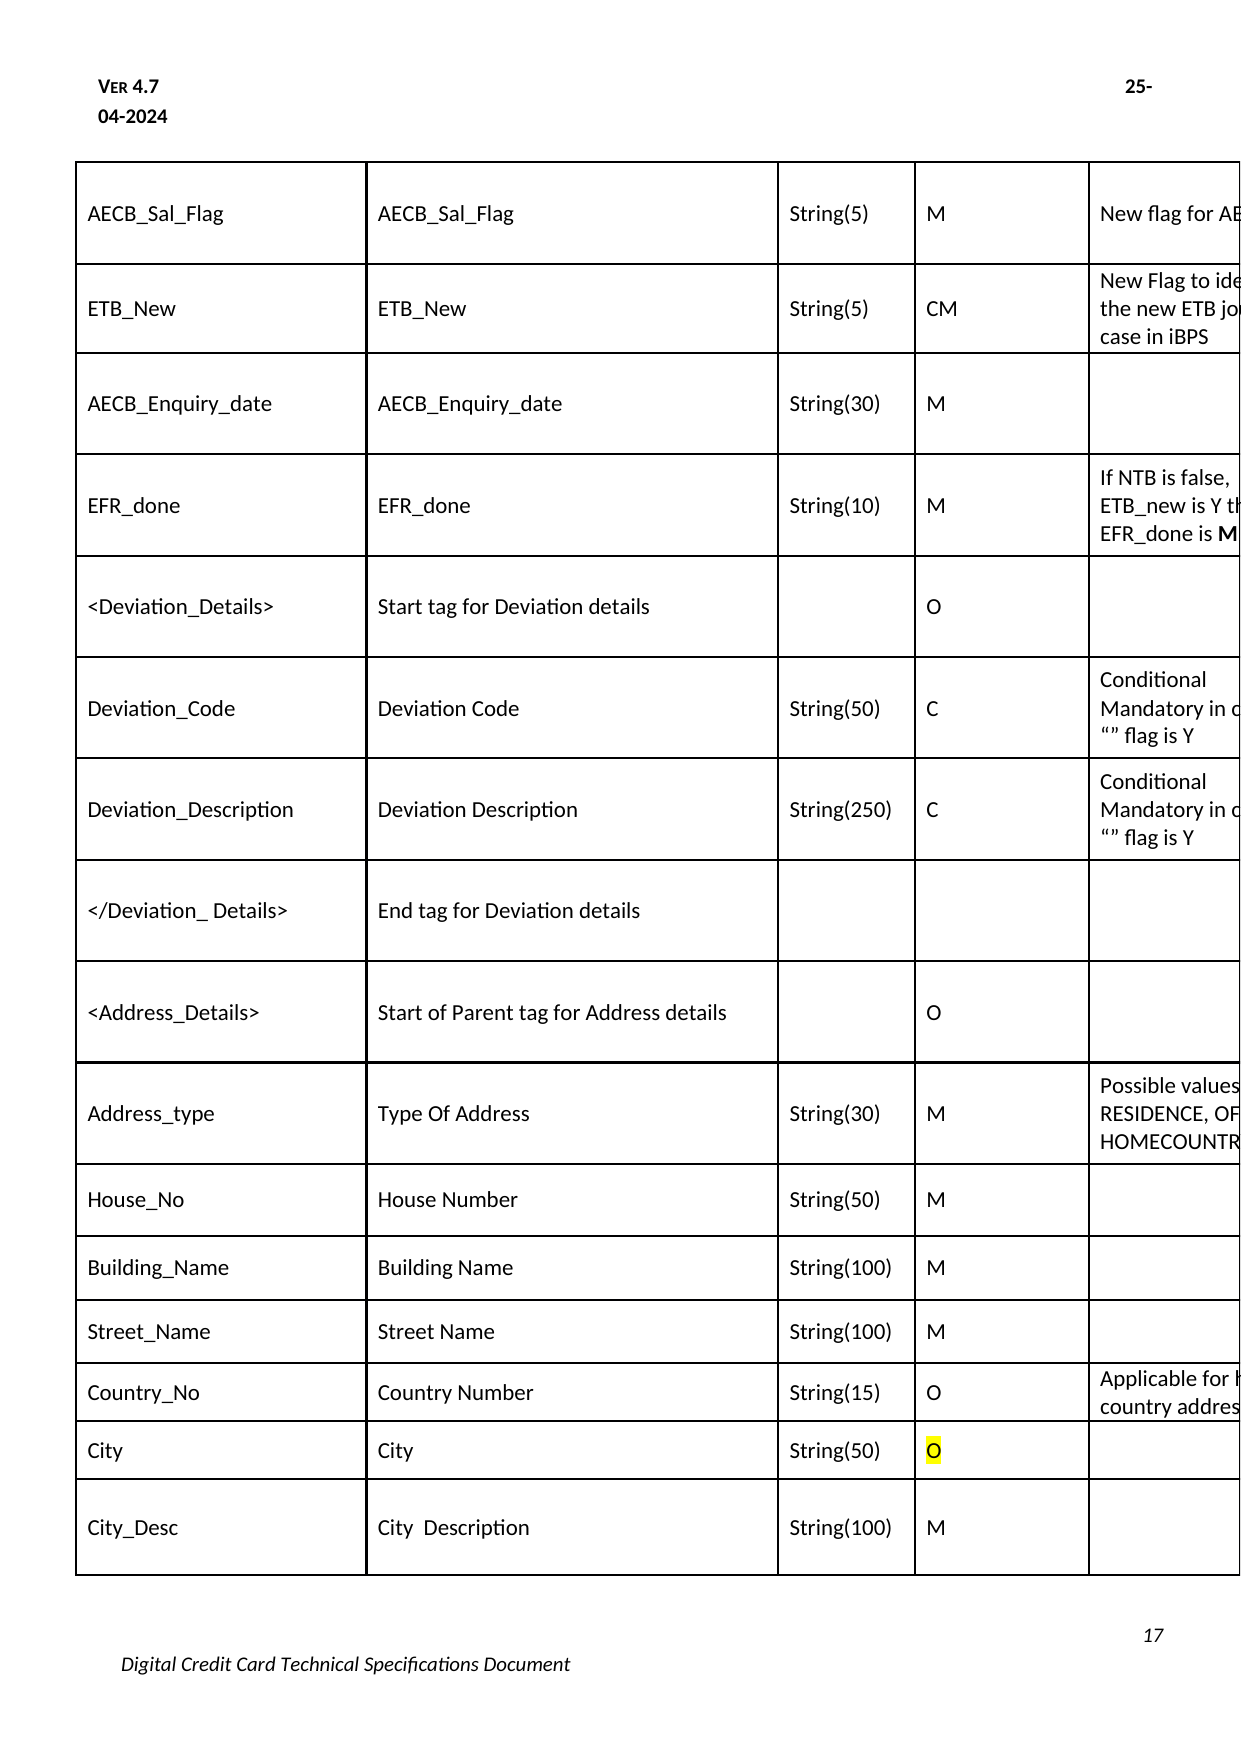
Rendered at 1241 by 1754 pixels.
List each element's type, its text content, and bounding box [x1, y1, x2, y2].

table_cell M [916, 1237, 1088, 1298]
table_cell [1090, 557, 1239, 656]
table_cell M [916, 455, 1088, 554]
table_cell Street Name [368, 1301, 777, 1362]
table_cell String(15) [779, 1364, 914, 1420]
table_cell M [916, 1064, 1088, 1163]
table_cell [779, 557, 914, 656]
table_cell AECB_Enquiry_date [368, 354, 777, 453]
table_cell C [916, 759, 1088, 859]
table_cell [779, 861, 914, 960]
table_cell ETB_New [368, 265, 777, 352]
table_cell String(100) [779, 1237, 914, 1298]
table_cell String(100) [779, 1480, 914, 1573]
table_cell [1090, 1165, 1239, 1234]
table_cell House Number [368, 1165, 777, 1234]
table_cell EFR_done [368, 455, 777, 554]
table_cell [916, 861, 1088, 960]
table_cell CM [916, 265, 1088, 352]
table_cell String(50) [779, 1165, 914, 1234]
table_cell String(5) [779, 265, 914, 352]
table_cell Possible values: RESIDENCE, OFFICE, HOMECOUNTRY [1090, 1064, 1239, 1163]
table_cell M [916, 1480, 1088, 1573]
table_cell AECB_Enquiry_date [77, 354, 365, 453]
table_cell [1090, 1237, 1239, 1298]
table_cell [1090, 1301, 1239, 1362]
table_cell [1090, 354, 1239, 453]
table_cell House_No [77, 1165, 365, 1234]
table_cell Deviation Code [368, 658, 777, 757]
table_cell [1090, 861, 1239, 960]
table_cell Deviation_Description [77, 759, 365, 859]
table_cell C [916, 658, 1088, 757]
table_cell O [916, 557, 1088, 656]
table_cell Conditional Mandatory in case of “” flag is Y [1090, 658, 1239, 757]
table_cell O [916, 1364, 1088, 1420]
table_cell String(100) [779, 1301, 914, 1362]
table_cell String(10) [779, 455, 914, 554]
table_cell EFR_done [77, 455, 365, 554]
table_cell Building Name [368, 1237, 777, 1298]
table_cell String(30) [779, 354, 914, 453]
table_cell Building_Name [77, 1237, 365, 1298]
table_cell New Flag to identify the new ETB journey case in iBPS [1090, 265, 1239, 352]
table_cell Applicable for home country address [1090, 1364, 1239, 1420]
table_cell <Deviation_Details> [77, 557, 365, 656]
table_cell [1090, 1422, 1239, 1478]
table_cell Deviation Description [368, 759, 777, 859]
table_cell M [916, 1301, 1088, 1362]
table_cell City [368, 1422, 777, 1478]
table_cell String(50) [779, 1422, 914, 1478]
table_cell M [916, 163, 1088, 262]
table_cell End tag for Deviation details [368, 861, 777, 960]
table_cell New flag for AECB [1090, 163, 1239, 262]
table_cell Type Of Address [368, 1064, 777, 1163]
table_cell String(250) [779, 759, 914, 859]
table_cell String(30) [779, 1064, 914, 1163]
table_cell O [916, 1422, 1088, 1478]
table_cell ETB_New [77, 265, 365, 352]
table_cell [1090, 1480, 1239, 1573]
table_cell Street_Name [77, 1301, 365, 1362]
table_cell String(5) [779, 163, 914, 262]
table_cell </Deviation_ Details> [77, 861, 365, 960]
table_cell String(50) [779, 658, 914, 757]
table_cell Country Number [368, 1364, 777, 1420]
table_cell O [916, 962, 1088, 1061]
table_cell AECB_Sal_Flag [77, 163, 365, 262]
table_cell [1090, 962, 1239, 1061]
table_cell City Description [368, 1480, 777, 1573]
table_cell Country_No [77, 1364, 365, 1420]
table_cell Start tag for Deviation details [368, 557, 777, 656]
table_cell <Address_Details> [77, 962, 365, 1061]
table_cell If NTB is false, ETB_new is Y then EFR_done is M [1090, 455, 1239, 554]
table_cell M [916, 354, 1088, 453]
table_cell Start of Parent tag for Address details [368, 962, 777, 1061]
table_cell Deviation_Code [77, 658, 365, 757]
table_cell Address_type [77, 1064, 365, 1163]
table_cell M [916, 1165, 1088, 1234]
table_cell Conditional Mandatory in case of “” flag is Y [1090, 759, 1239, 859]
table_cell City_Desc [77, 1480, 365, 1573]
table_cell AECB_Sal_Flag [368, 163, 777, 262]
table_cell [779, 962, 914, 1061]
table_cell City [77, 1422, 365, 1478]
